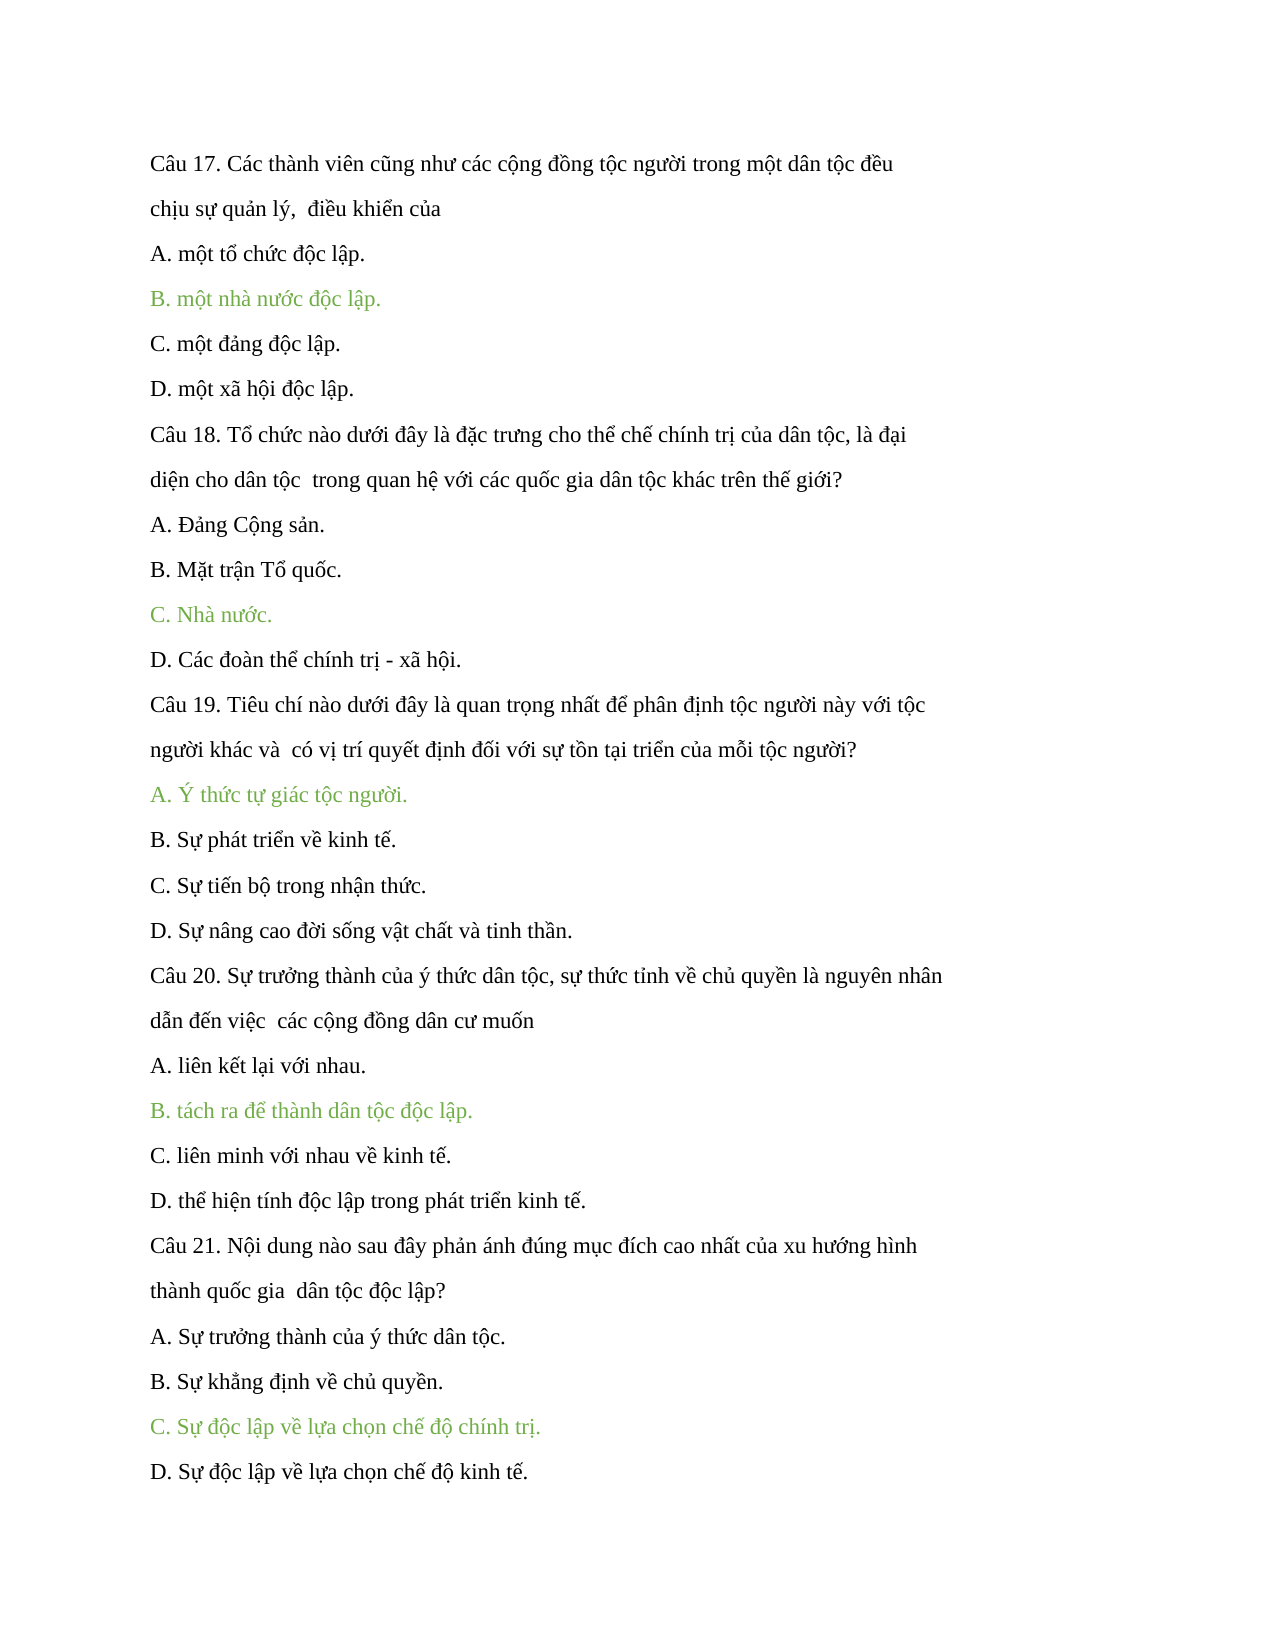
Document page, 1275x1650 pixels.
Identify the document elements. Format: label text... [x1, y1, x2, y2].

text dẫn đến việc các cộng đồng dân cư muốn [150, 1007, 1125, 1033]
text chịu sự quản lý, điều khiển của [150, 195, 1125, 221]
text B. Sự khẳng định về chủ quyền. [150, 1368, 1125, 1394]
text D. thể hiện tính độc lập trong phát triển kinh tế. [150, 1187, 1125, 1214]
text diện cho dân tộc trong quan hệ với các quốc gia dân tộc khác trên thế giới? [150, 466, 1125, 492]
text thành quốc gia dân tộc độc lập? [150, 1278, 1125, 1304]
text người khác và có vị trí quyết định đối với sự tồn tại triển của mỗi tộc người? [150, 736, 1125, 763]
text Câu 17. Các thành viên cũng như các cộng đồng tộc người trong một dân tộc đều [150, 150, 1125, 176]
text A. Ý thức tự giác tộc người. [150, 781, 1125, 808]
text B. một nhà nước độc lập. [150, 285, 1125, 312]
text A. một tổ chức độc lập. [150, 240, 1125, 267]
text Câu 21. Nội dung nào sau đây phản ánh đúng mục đích cao nhất của xu hướng hình [150, 1232, 1125, 1259]
text C. Nhà nước. [150, 601, 1125, 627]
text D. Các đoàn thể chính trị - xã hội. [150, 646, 1125, 672]
text B. Mặt trận Tổ quốc. [150, 556, 1125, 582]
text Câu 20. Sự trưởng thành của ý thức dân tộc, sự thức tỉnh về chủ quyền là nguyên nhân [150, 962, 1125, 988]
text B. tách ra để thành dân tộc độc lập. [150, 1097, 1125, 1123]
text Câu 19. Tiêu chí nào dưới đây là quan trọng nhất để phân định tộc người này với tộc [150, 691, 1125, 718]
text C. một đảng độc lập. [150, 330, 1125, 357]
text D. một xã hội độc lập. [150, 376, 1125, 402]
text C. Sự độc lập về lựa chọn chế độ chính trị. [150, 1413, 1125, 1439]
text A. Sự trưởng thành của ý thức dân tộc. [150, 1323, 1125, 1349]
text B. Sự phát triển về kinh tế. [150, 827, 1125, 853]
text Câu 18. Tổ chức nào dưới đây là đặc trưng cho thể chế chính trị của dân tộc, là đại [150, 421, 1125, 447]
text D. Sự nâng cao đời sống vật chất và tinh thần. [150, 917, 1125, 943]
text C. Sự tiến bộ trong nhận thức. [150, 872, 1125, 898]
text C. liên minh với nhau về kinh tế. [150, 1142, 1125, 1169]
text D. Sự độc lập về lựa chọn chế độ kinh tế. [150, 1458, 1125, 1484]
text A. liên kết lại với nhau. [150, 1052, 1125, 1078]
text A. Đảng Cộng sản. [150, 511, 1125, 537]
